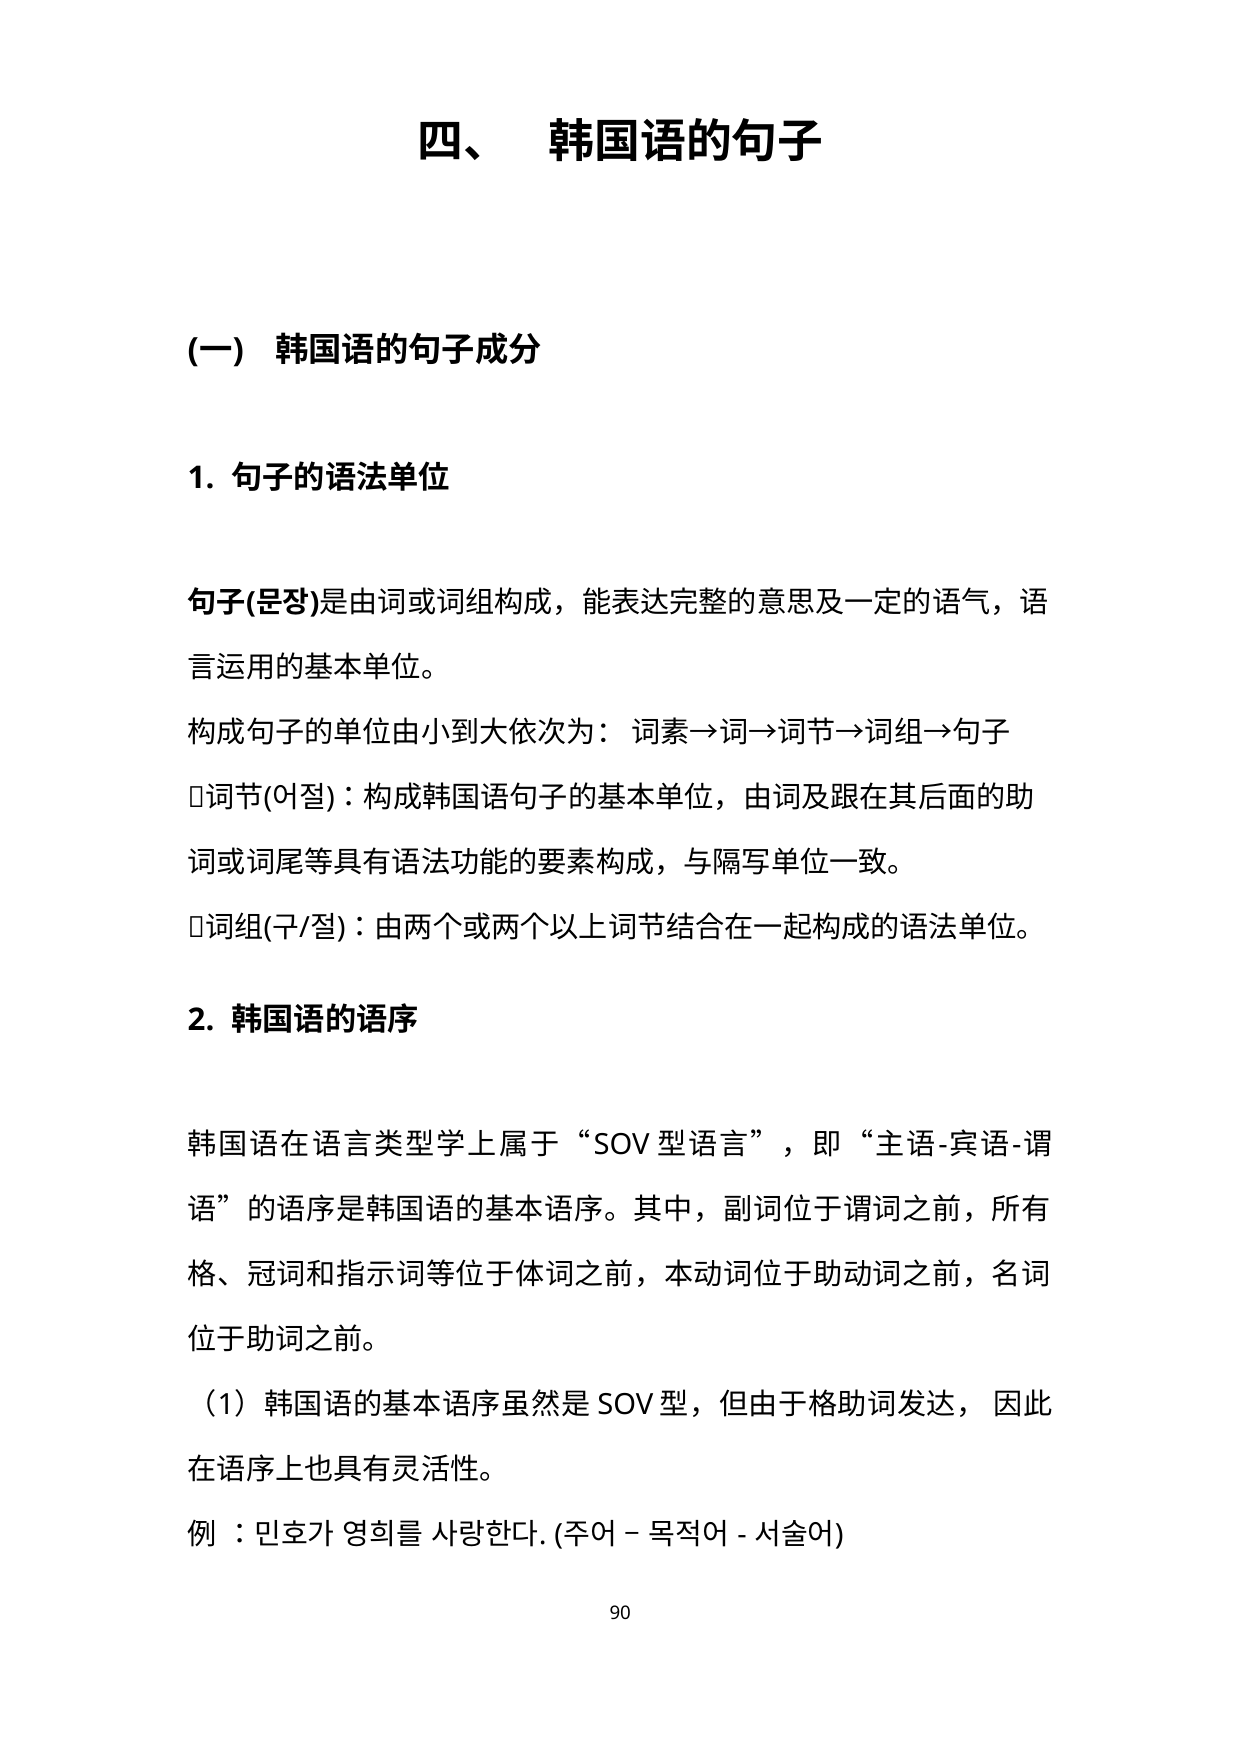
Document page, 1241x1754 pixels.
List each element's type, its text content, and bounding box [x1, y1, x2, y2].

text 例 ：민호가 영희를 사랑한다. (주어 – 목적어 - 서술어) [187, 1499, 1053, 1564]
subtitle 句子的语法单位 [187, 442, 1053, 507]
text 韩国语在语言类型学上属于“SOV型语言”，即“主语-宾语-谓语”的语序是韩国语的基本语序。其中，副词位于谓词之前，所有格、冠词和指示词等位于体词之前，本动词位于助动词之前，名词位于助词之前。 [187, 1109, 1053, 1369]
text （1）韩国语的基本语序虽然是SOV型，但由于格助词发达， 因此在语序上也具有灵活性。 [187, 1369, 1053, 1499]
text 句子(문장)是由词或词组构成，能表达完整的意思及一定的语气，语言运用的基本单位。 [187, 567, 1053, 697]
text 词组(구/절)：由两个或两个以上词节结合在一起构成的语法单位。 [187, 892, 1053, 957]
subtitle 韩国语的句子成分 [187, 314, 1053, 379]
text 构成句子的单位由小到大依次为： 词素→词→词节→词组→句子 [187, 697, 1053, 762]
text 词节(어절)：构成韩国语句子的基本单位，由词及跟在其后面的助词或词尾等具有语法功能的要素构成，与隔写单位一致。 [187, 762, 1053, 892]
subtitle 韩国语的语序 [187, 984, 1053, 1049]
subtitle 韩国语的句子 [187, 89, 1053, 187]
